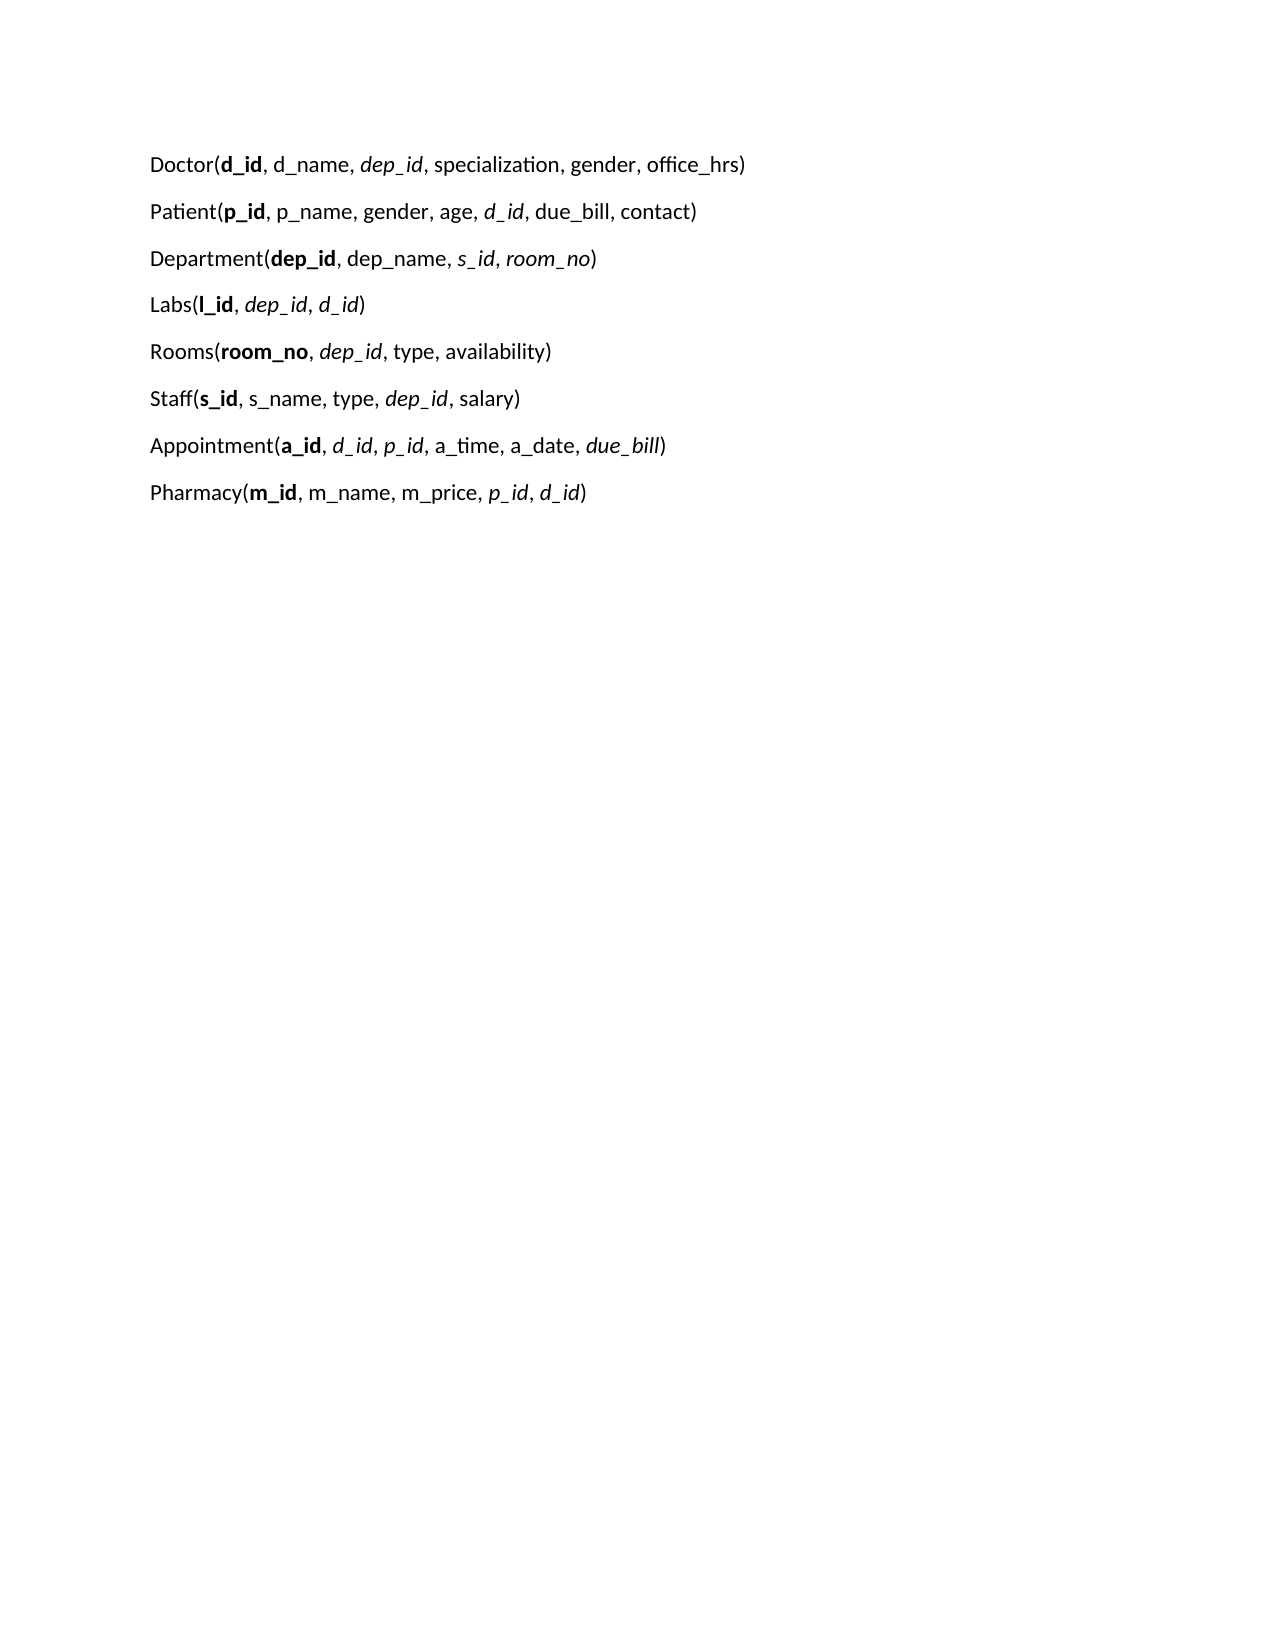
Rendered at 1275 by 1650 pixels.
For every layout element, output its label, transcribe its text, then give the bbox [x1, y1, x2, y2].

text Appointment(a_id, d_id, p_id, a_time, a_date, due_bill) [150, 431, 1125, 459]
text Patient(p_id, p_name, gender, age, d_id, due_bill, contact) [150, 197, 1125, 225]
text Rooms(room_no, dep_id, type, availability) [150, 337, 1125, 366]
text Labs(l_id, dep_id, d_id) [150, 291, 1125, 319]
text Pharmacy(m_id, m_name, m_price, p_id, d_id) [150, 478, 1125, 506]
text Staff(s_id, s_name, type, dep_id, salary) [150, 384, 1125, 412]
text Department(dep_id, dep_name, s_id, room_no) [150, 244, 1125, 272]
text Doctor(d_id, d_name, dep_id, specialization, gender, office_hrs) [150, 150, 1125, 178]
